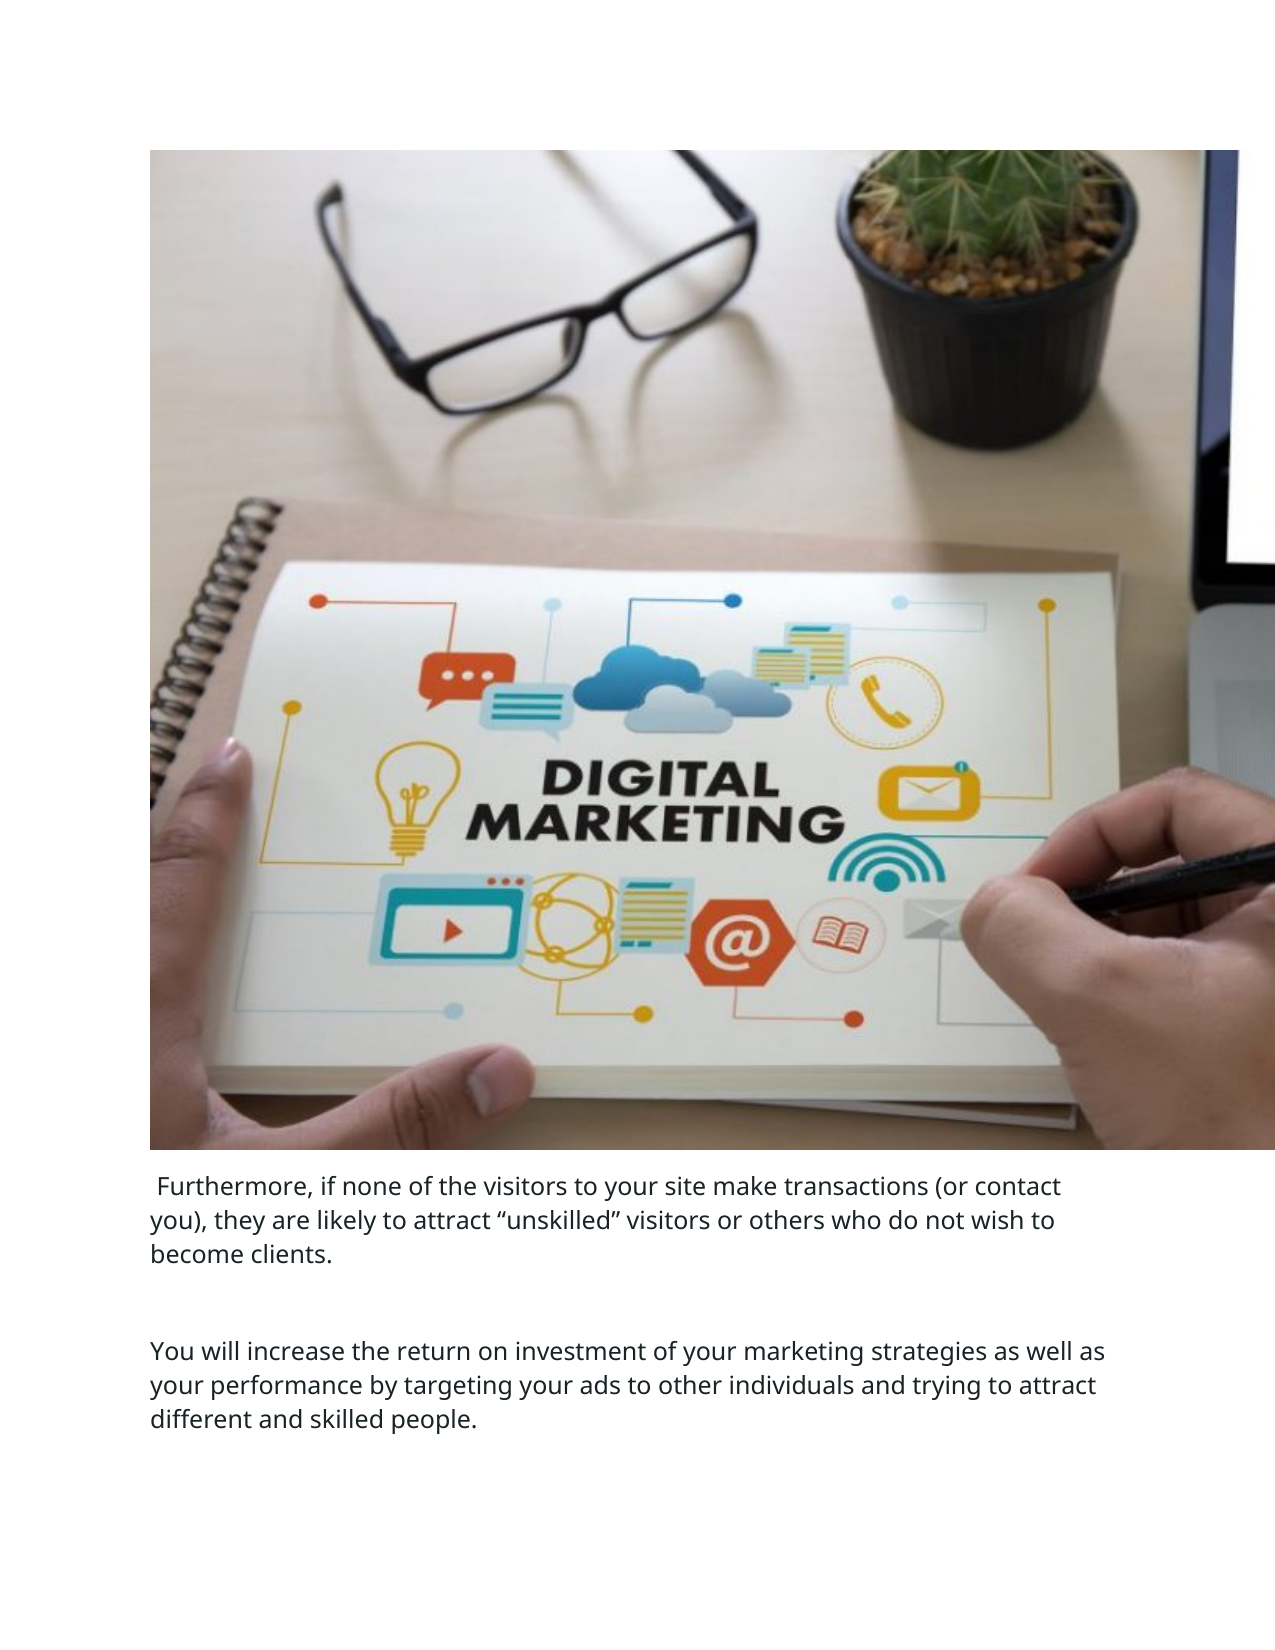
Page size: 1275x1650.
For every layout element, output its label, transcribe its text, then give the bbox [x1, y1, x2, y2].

text You will increase the return on investment of your marketing strategies as well as your performance by targeting your ads to other individuals and trying to attract different and skilled people. [150, 1333, 1125, 1436]
text Furthermore, if none of the visitors to your site make transactions (or contact you), they are likely to attract “unskilled” visitors or others who do not wish to become clients. [150, 1169, 1125, 1271]
picture [150, 150, 1275, 1150]
